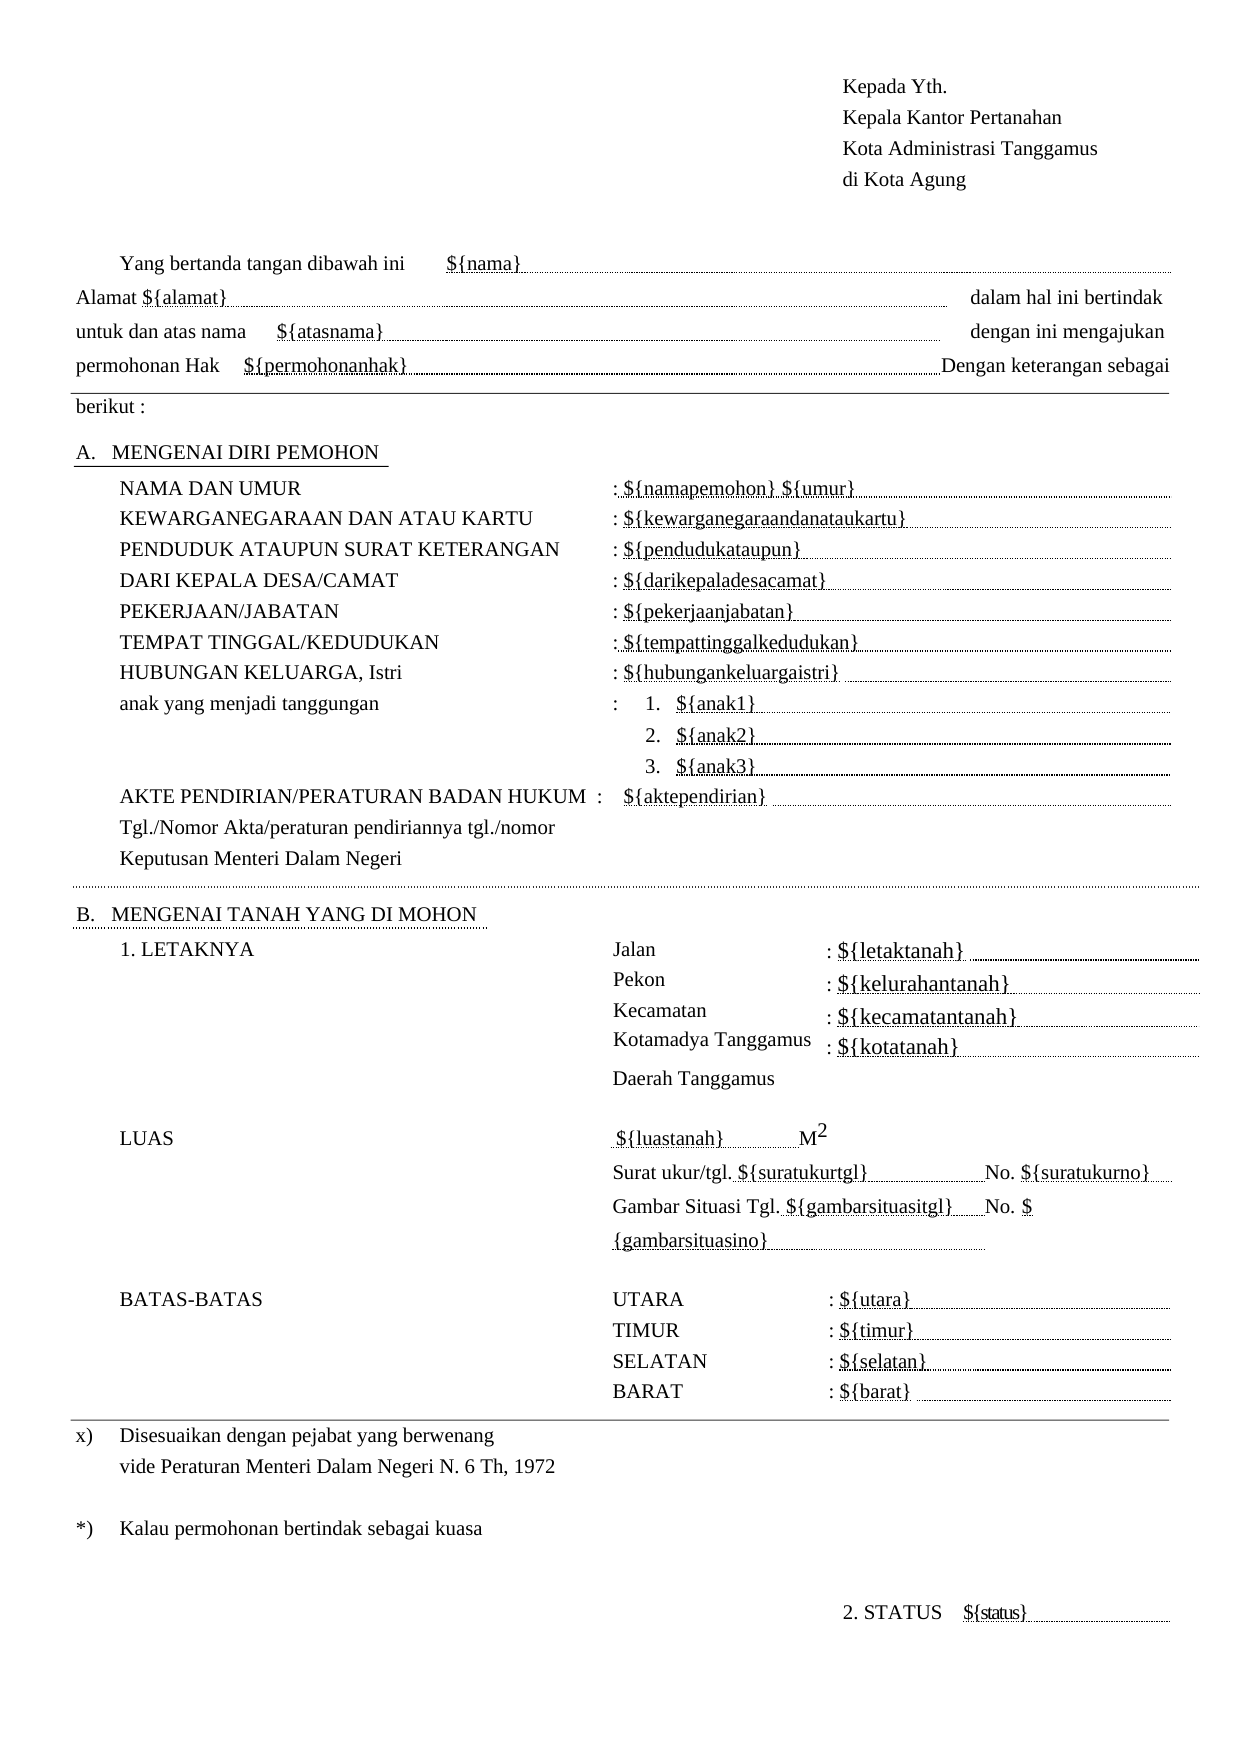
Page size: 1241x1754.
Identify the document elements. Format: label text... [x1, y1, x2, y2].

table_cell : ${letaktanah} : ${kelurahantanah} : ${kecamatantanah} : ${kotatanah} [814, 927, 1199, 1059]
text anak yang menjadi tanggungan : 1. ${anak1} [119, 691, 1182, 715]
text NAMA DAN UMUR : ${namapemohon} ${umur} KEWARGANEGARAAN DAN ATAU KARTU : ${kewarganegaraandanataukartu} PENDUDUK ATAUPUN SURAT KETERANGAN : ${pendudukataupun} DARI KEPALA DESA/CAMAT : ${darikepaladesacamat} [119, 476, 1171, 592]
text BATAS-BATAS UTARA : ${utara} TIMUR : ${timur} SELATAN : ${selatan} BARAT : ${barat} [119, 1287, 1171, 1403]
list Disesuaikan dengan pejabat yang berwenang [75, 1422, 1182, 1447]
text 3. ${anak3} AKTE PENDIRIAN/PERATURAN BADAN HUKUM : ${aktependirian} Tgl./Nomor Akta/peraturan pendiriannya tgl./nomor [119, 753, 1171, 839]
text vide Peraturan Menteri Dalam Negeri N. 6 Th, 1972 [119, 1454, 1182, 1478]
text A. MENGENAI DIRI PEMOHON [76, 440, 1182, 464]
text 2. ${anak2} [645, 722, 1182, 747]
text *) Kalau permohonan bertindak sebagai kuasa [76, 1516, 1182, 1540]
text Keputusan Menteri Dalam Negeri [119, 846, 1182, 870]
text Kepala Kantor Pertanahan [842, 105, 1182, 129]
table_header [488, 886, 1199, 927]
text Kota Administrasi Tanggamus di Kota Agung [842, 136, 1119, 191]
table_header B. MENGENAI TANAH YANG DI MOHON [73, 886, 488, 927]
text Surat ukur/tgl. ${suratukurtgl} No. ${suratukurno} Gambar Situasi Tgl. ${gambarsituasitgl} No. ${gambarsituasino} [612, 1160, 1171, 1252]
text 2. STATUS ${status} [60, 1600, 1171, 1624]
text PEKERJAAN/JABATAN : ${pekerjaanjabatan} TEMPAT TINGGAL/KEDUDUKAN : ${tempattinggalkedudukan} HUBUNGAN KELUARGA, Istri : ${hubungankeluargaistri} [119, 599, 1171, 684]
table_cell Jalan Pekon Kecamatan Kotamadya Tanggamus [488, 927, 813, 1059]
text LUAS ${luastanah} M2 [119, 1118, 1182, 1150]
text Yang bertanda tangan dibawah ini ${nama} Alamat ${alamat} dalam hal ini bertindak untuk dan atas nama ${atasnama} dengan ini mengajukan permohonan Hak ${permohonanhak} Dengan keterangan sebagai berikut : [76, 251, 1171, 418]
text Kepada Yth. [842, 74, 1182, 98]
table_cell 1. LETAKNYA [73, 927, 488, 1059]
text Daerah Tanggamus [612, 1066, 1182, 1090]
